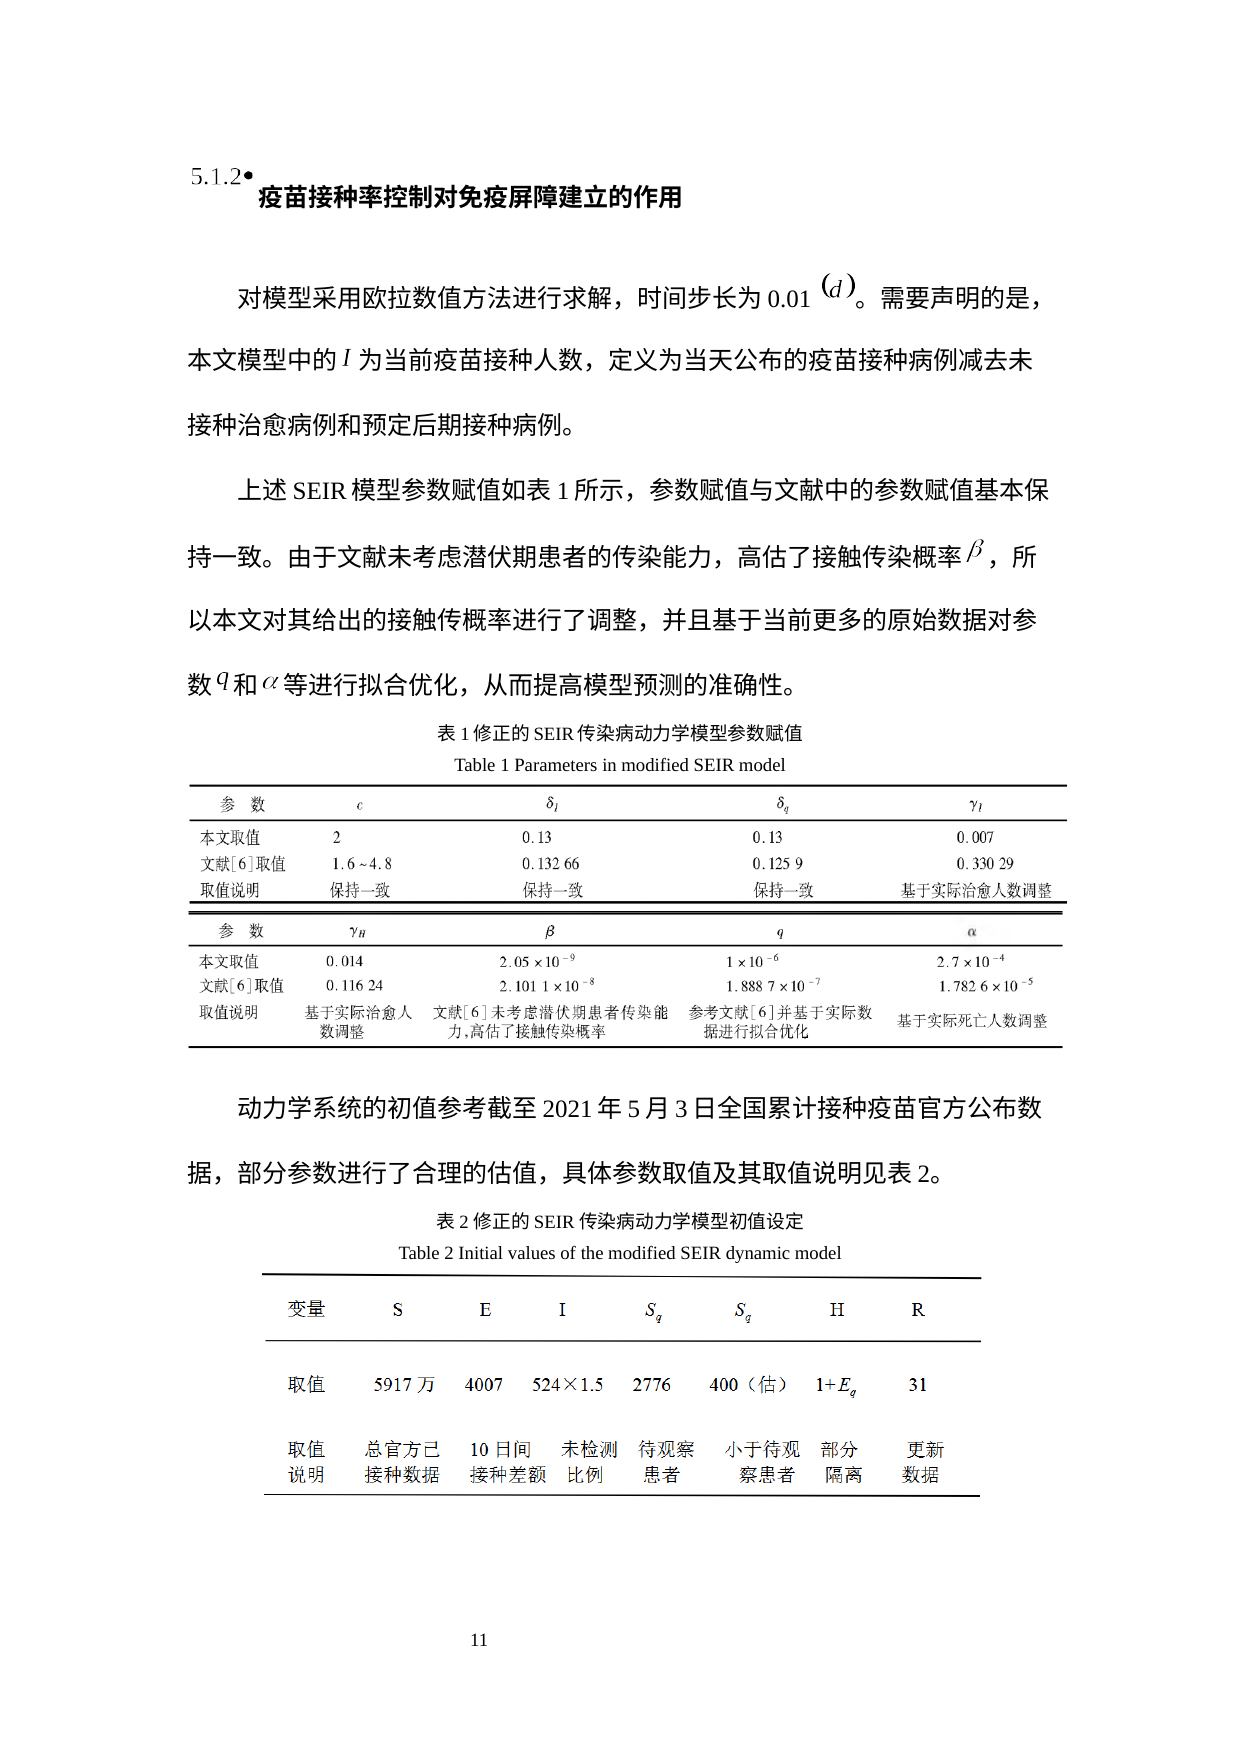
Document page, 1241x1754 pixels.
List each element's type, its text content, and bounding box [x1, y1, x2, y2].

text 对模型采用欧拉数值方法进行求解，时间步长为0.01 。需要声明的是，本文模型中的为当前疫苗接种人数，定义为当天公布的疫苗接种病例减去未接种治愈病例和预定后期接种病例。 [187, 261, 1053, 456]
text 上述SEIR模型参数赋值如表1所示，参数赋值与文献中的参数赋值基本保持一致。由于文献未考虑潜伏期患者的传染能力，高估了接触传染概率，所以本文对其给出的接触传概率进行了调整，并且基于当前更多的原始数据对参数和等进行拟合优化，从而提高模型预测的准确性。 [187, 456, 1053, 716]
subtitle 疫苗接种率控制对免疫屏障建立的作用 [187, 162, 1053, 227]
picture [187, 911, 1065, 1050]
picture [258, 1268, 982, 1499]
text 动力学系统的初值参考截至2021年5月3日全国累计接种疫苗官方公布数据，部分参数进行了合理的估值，具体参数取值及其取值说明见表2。 [187, 1074, 1053, 1204]
text Table 2 Initial values of the modified SEIR dynamic model [187, 1236, 1053, 1269]
picture [187, 781, 1069, 904]
text 表1修正的SEIR传染病动力学模型参数赋值 [187, 716, 1053, 749]
text 表 2 修正的 SEIR 传染病动力学模型初值设定 [187, 1204, 1053, 1236]
text Table 1 Parameters in modified SEIR model [187, 749, 1053, 781]
